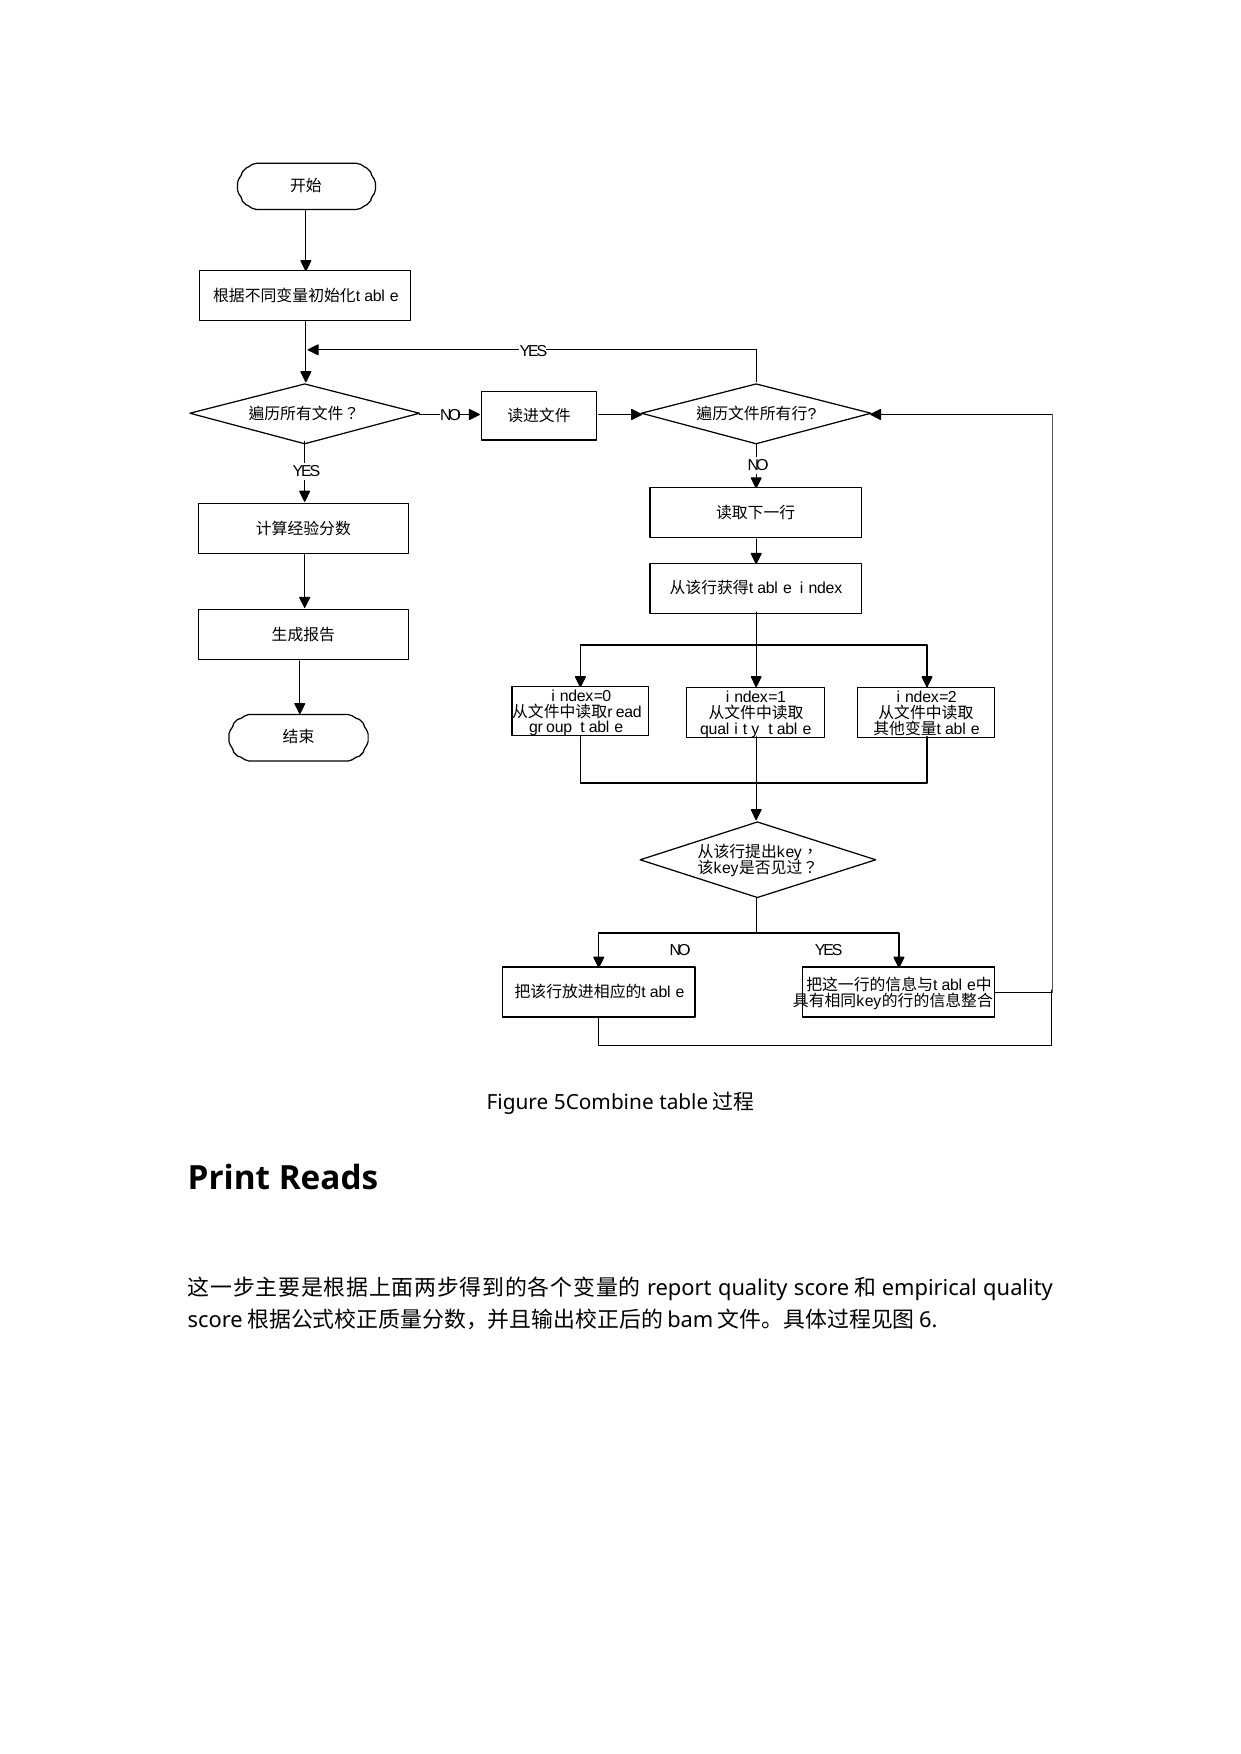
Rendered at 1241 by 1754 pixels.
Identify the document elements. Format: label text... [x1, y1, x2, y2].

subtitle Print Reads [187, 1144, 1053, 1209]
text Figure 5Combine table过程 [187, 1084, 1053, 1117]
text 这一步主要是根据上面两步得到的各个变量的report quality score和empirical quality score根据公式校正质量分数，并且输出校正后的bam文件。具体过程见图6. [187, 1269, 1053, 1334]
